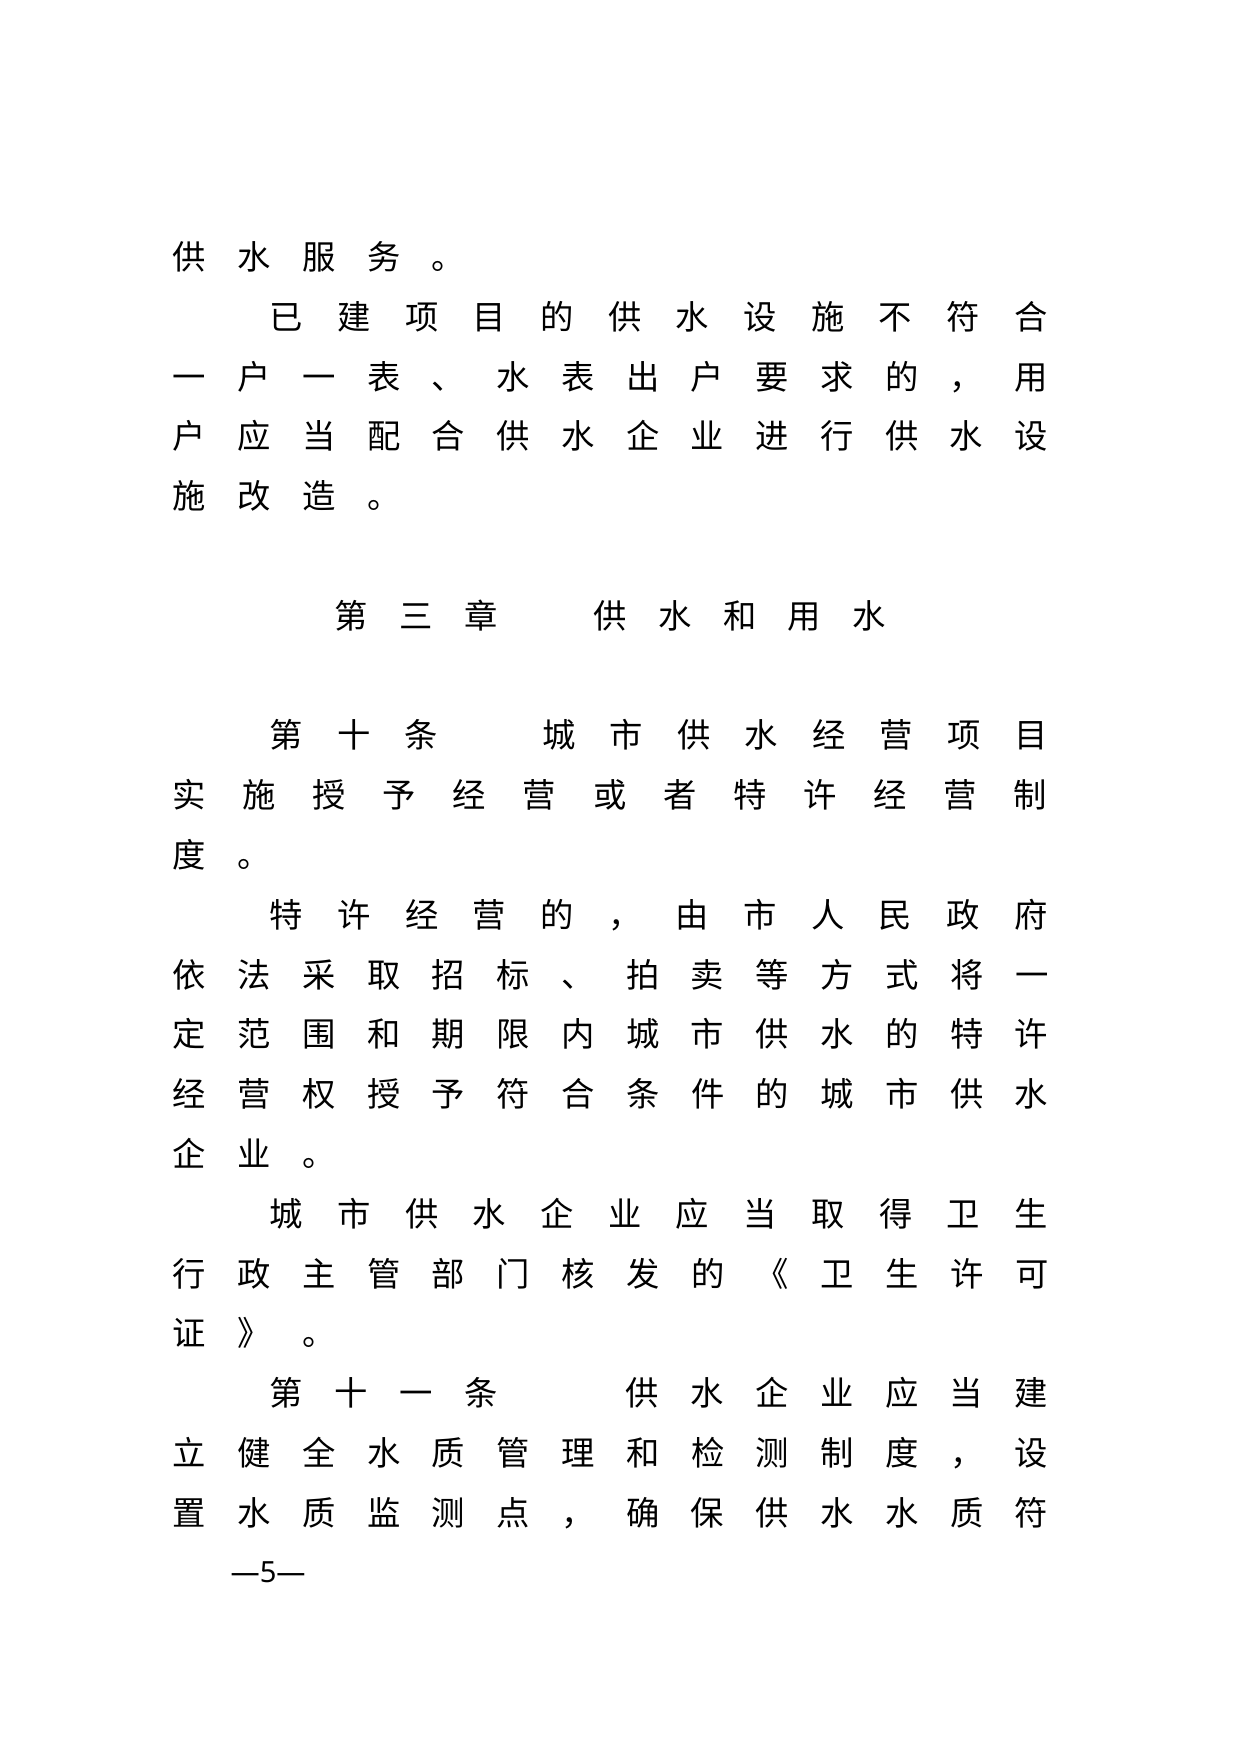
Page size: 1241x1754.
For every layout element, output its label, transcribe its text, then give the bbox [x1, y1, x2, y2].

text 特许经营的，由市人民政府依法采取招标、拍卖等方式将一定范围和期限内城市供水的特许经营权授予符合条件的城市供水企业。 [172, 883, 1079, 1182]
text 城市供水企业应当取得卫生行政主管部门核发的《卫生许可证》。 [172, 1182, 1079, 1361]
text 第三章 供水和用水 [172, 584, 1079, 644]
text 第十条 城市供水经营项目实施授予经营或者特许经营制度。 [172, 703, 1079, 883]
text 已建项目的供水设施不符合一户一表、水表出户要求的，用户应当配合供水企业进行供水设施改造。 [172, 285, 1079, 524]
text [172, 1361, 1079, 1541]
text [172, 225, 1079, 285]
